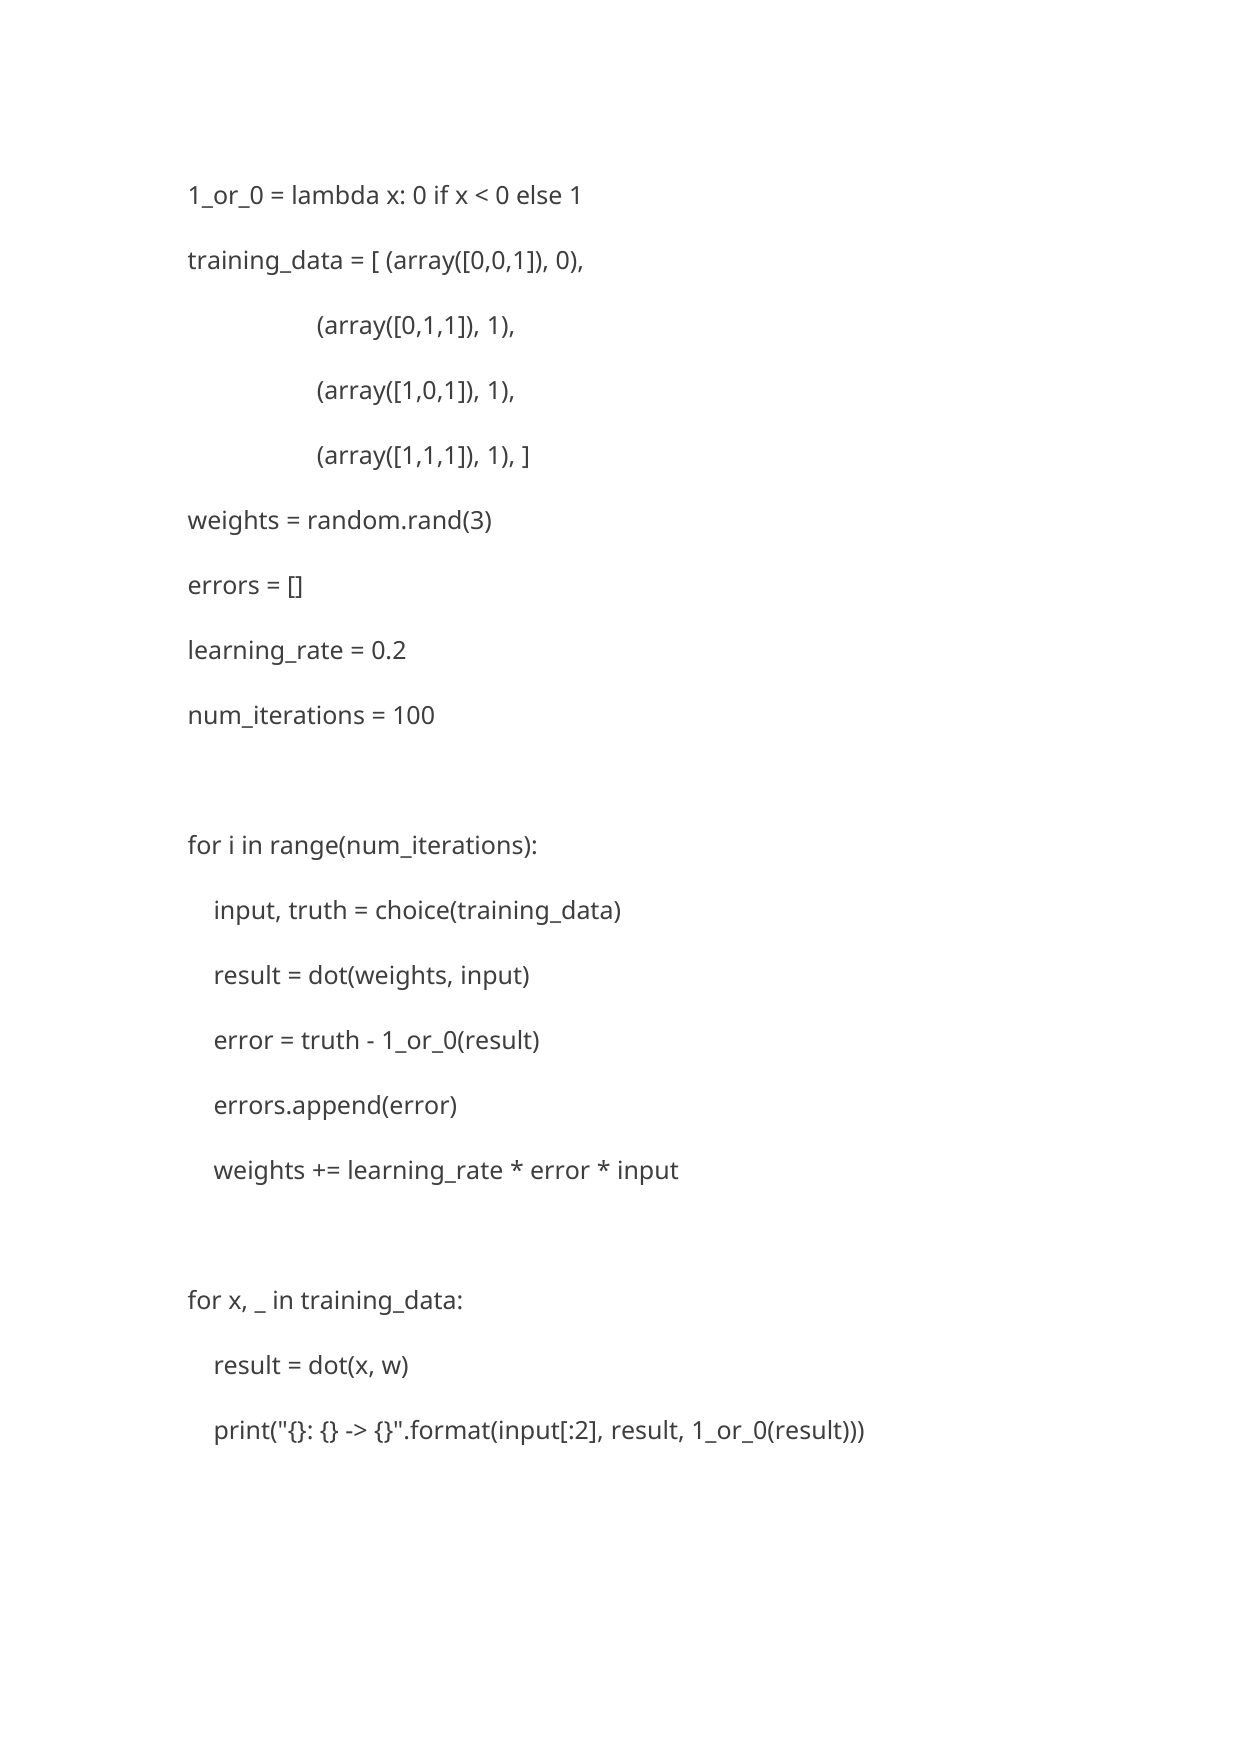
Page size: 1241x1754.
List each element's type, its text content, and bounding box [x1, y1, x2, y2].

text weights = random.rand(3) [187, 487, 1053, 552]
text result = dot(x, w) [187, 1332, 1053, 1397]
text (array([1,0,1]), 1), [187, 357, 1053, 422]
text errors = [] [187, 552, 1053, 617]
text learning_rate = 0.2 [187, 617, 1053, 682]
text training_data = [ (array([0,0,1]), 0), [187, 227, 1053, 292]
text num_iterations = 100 [187, 682, 1053, 747]
text for x, _ in training_data: [187, 1267, 1053, 1332]
text for i in range(num_iterations): [187, 812, 1053, 877]
text (array([1,1,1]), 1), ] [187, 422, 1053, 487]
text error = truth - 1_or_0(result) [187, 1007, 1053, 1072]
text errors.append(error) [187, 1072, 1053, 1137]
text input, truth = choice(training_data) [187, 877, 1053, 942]
text 1_or_0 = lambda x: 0 if x < 0 else 1 [187, 162, 1053, 227]
text print("{}: {} -> {}".format(input[:2], result, 1_or_0(result))) [187, 1397, 1053, 1462]
text weights += learning_rate * error * input [187, 1137, 1053, 1202]
text (array([0,1,1]), 1), [187, 292, 1053, 357]
text result = dot(weights, input) [187, 942, 1053, 1007]
